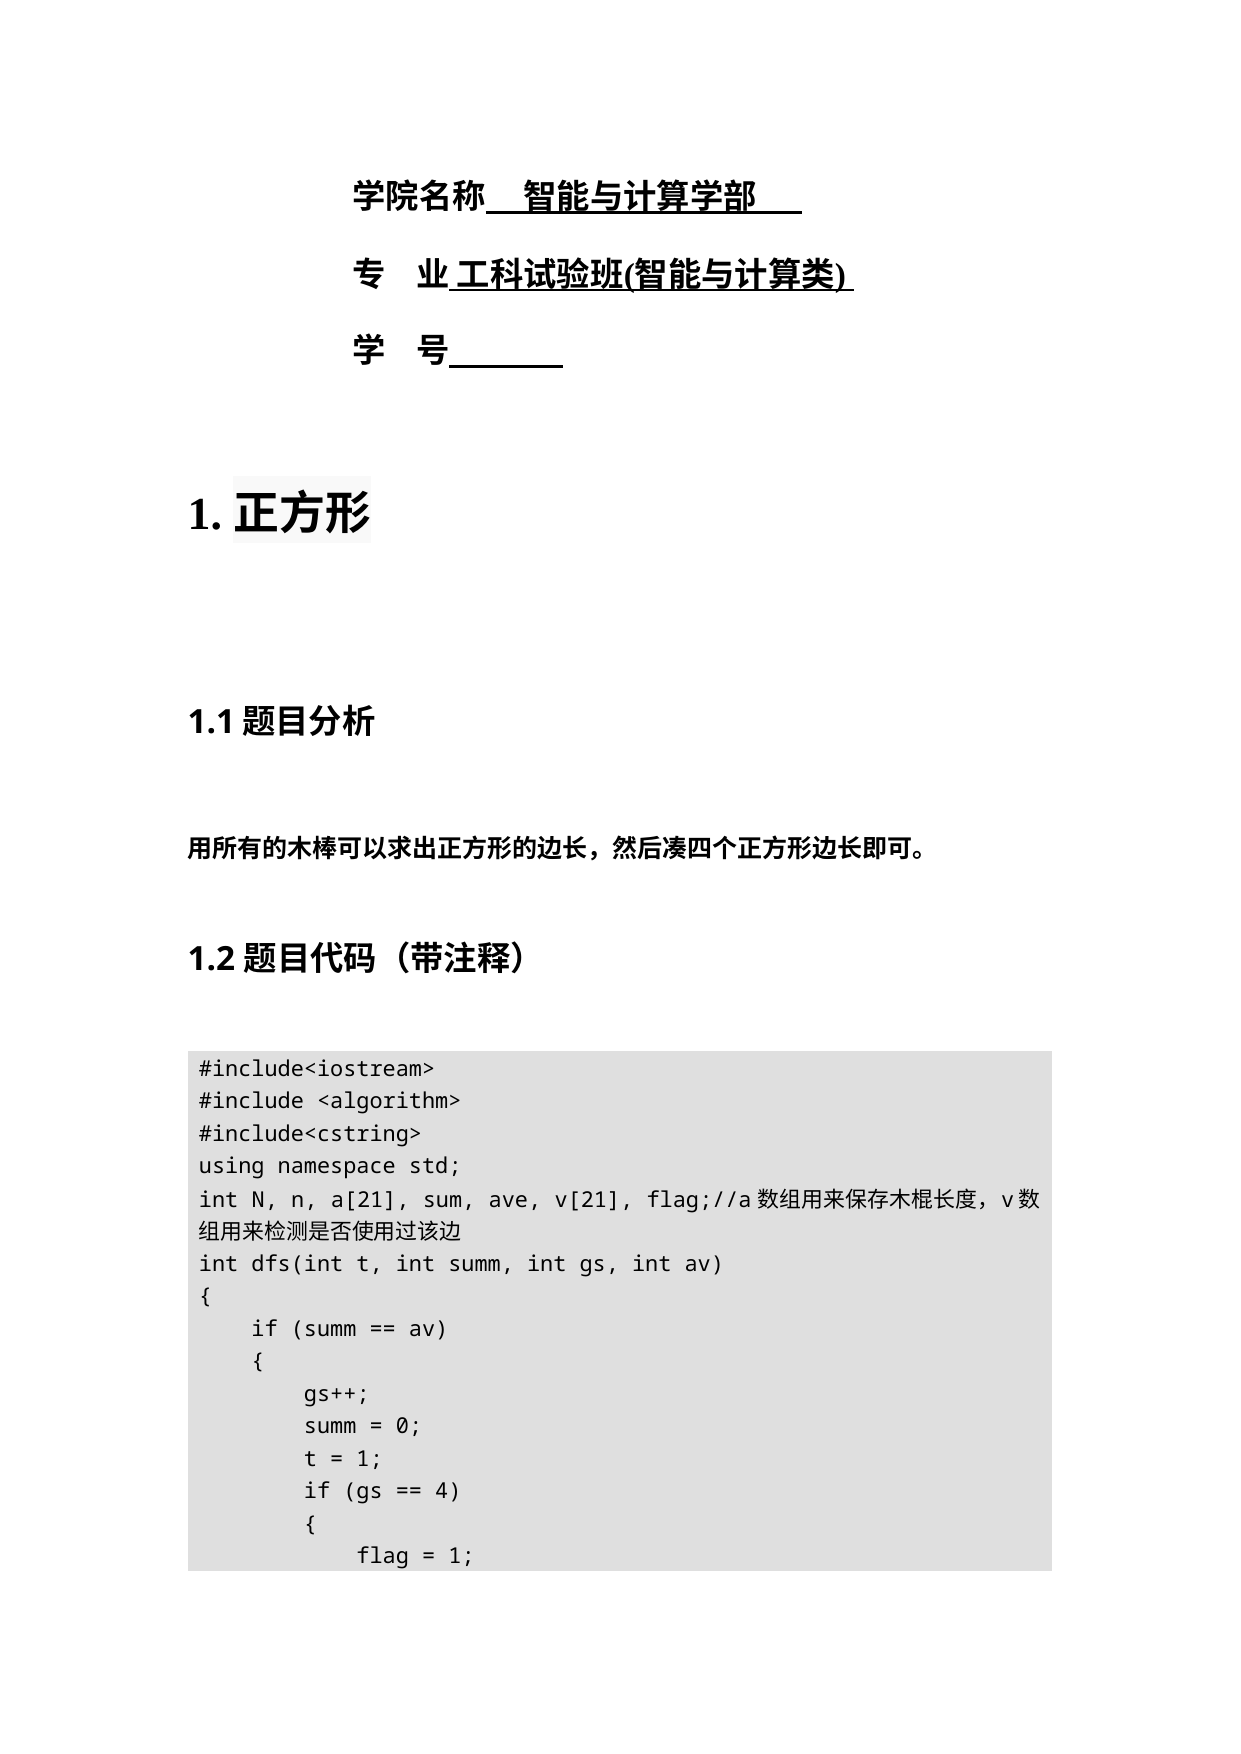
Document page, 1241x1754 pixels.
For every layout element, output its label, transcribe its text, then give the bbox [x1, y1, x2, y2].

subtitle 1.1题目分析 [187, 686, 1053, 751]
text 学 号 [319, 316, 1053, 381]
subtitle 1.2 题目代码（带注释） [187, 924, 1053, 989]
subtitle 1. 正方形 [187, 461, 1053, 558]
text 专 业 工科试验班(智能与计算类) [319, 239, 1053, 304]
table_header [188, 1051, 1052, 1571]
text 用所有的木棒可以求出正方形的边长，然后凑四个正方形边长即可。 [187, 814, 1053, 879]
text 学院名称 智能与计算学部 [319, 162, 1053, 227]
